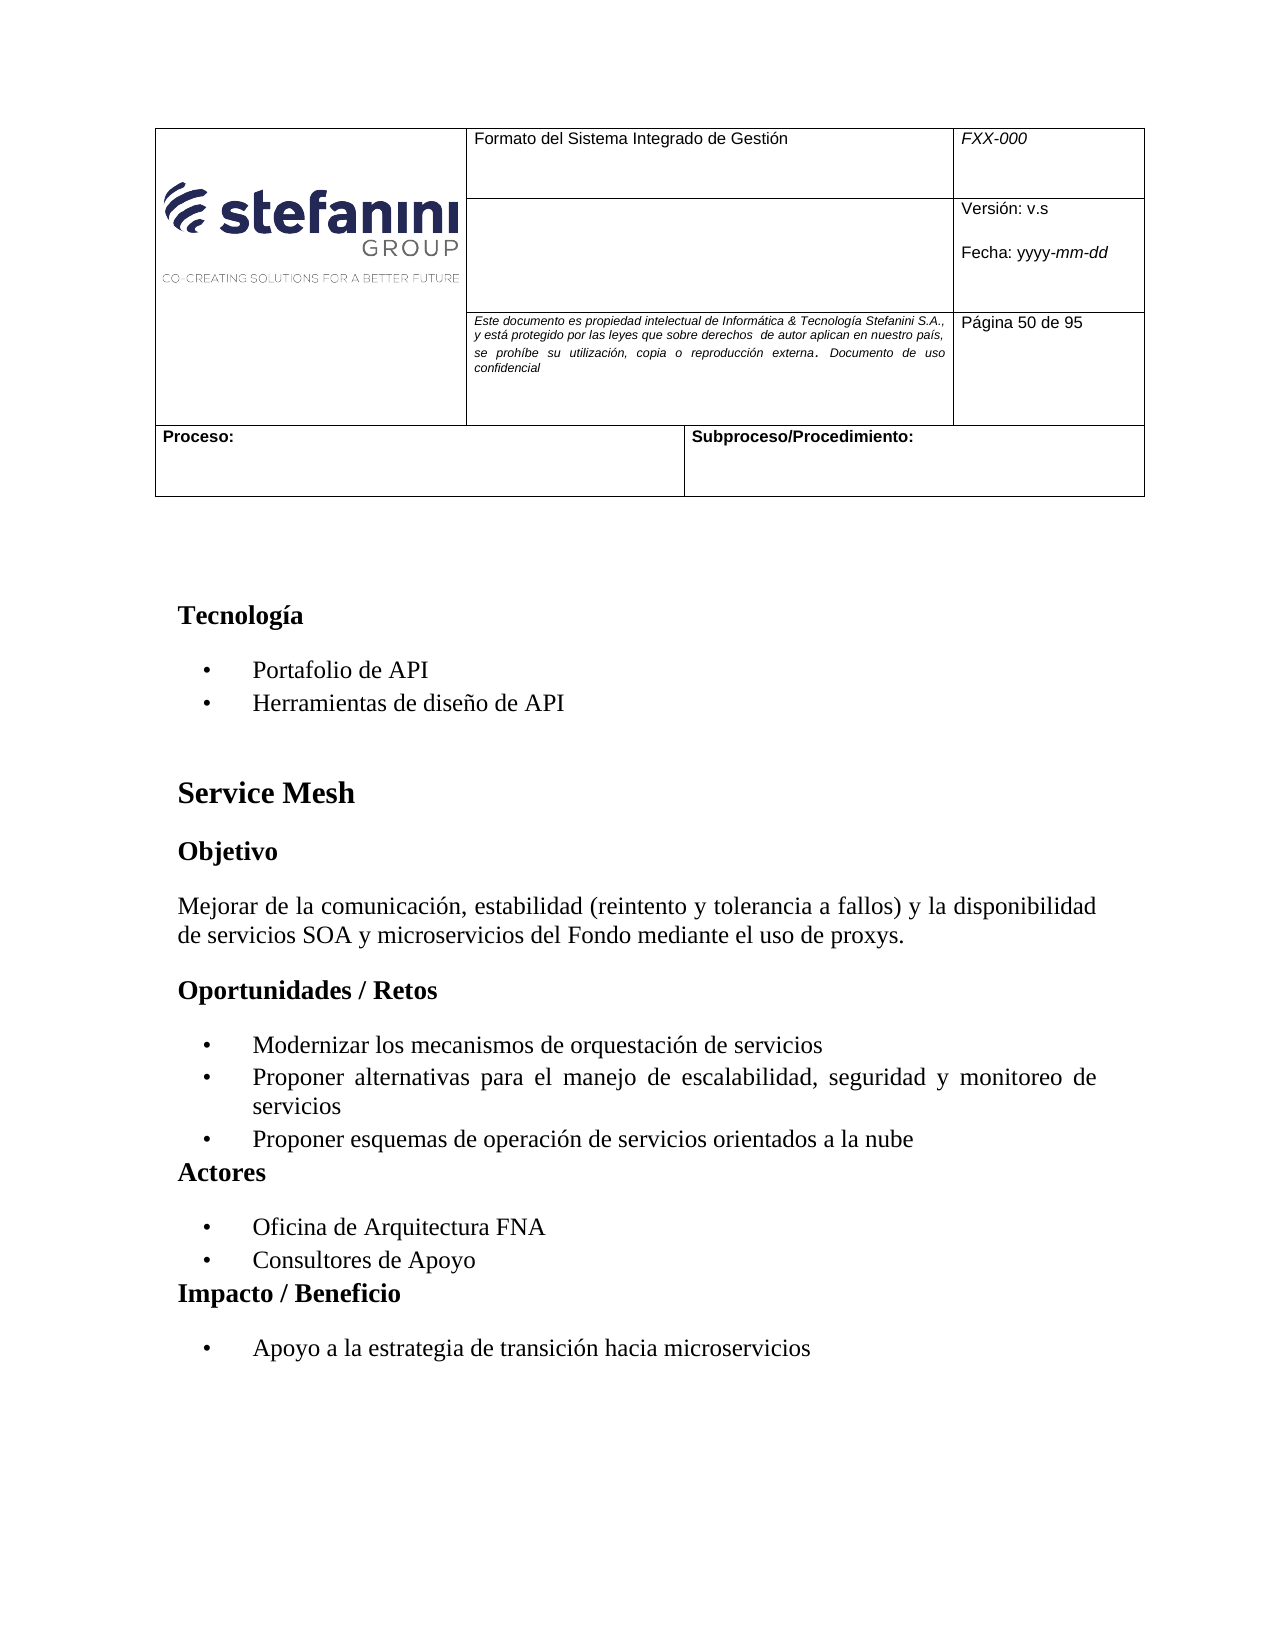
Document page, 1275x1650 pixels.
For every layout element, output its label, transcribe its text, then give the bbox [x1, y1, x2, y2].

subtitle Objetivo [177, 835, 1098, 866]
subtitle Tecnología [177, 599, 1098, 631]
list Consultores de Apoyo​ [202, 1245, 1098, 1274]
list Portafolio de API [202, 656, 1098, 684]
subtitle Service Mesh [177, 774, 1098, 810]
list Proponer alternativas para el manejo de escalabilidad, seguridad y monitoreo de servicios​ [202, 1062, 1098, 1120]
list Oficina de Arquitectura FNA​ [202, 1212, 1098, 1241]
subtitle Impacto / Beneficio [177, 1277, 1098, 1308]
list Proponer esquemas de operación de servicios orientados a la nube​ [202, 1124, 1098, 1152]
subtitle Actores [177, 1156, 1098, 1187]
subtitle Oportunidades / Retos [177, 974, 1098, 1005]
list Herramientas de diseño de API [202, 688, 1098, 717]
picture [162, 182, 460, 286]
list Apoyo a la estrategia de transición hacia microservicios​ [202, 1333, 1098, 1362]
list Modernizar los mecanismos de orquestación de servicios​ [202, 1030, 1098, 1059]
text Mejorar de la comunicación, estabilidad (reintento y tolerancia a fallos) y la disponibilidad de servicios SOA y microservicios del Fondo mediante el uso de proxys. [177, 891, 1098, 949]
